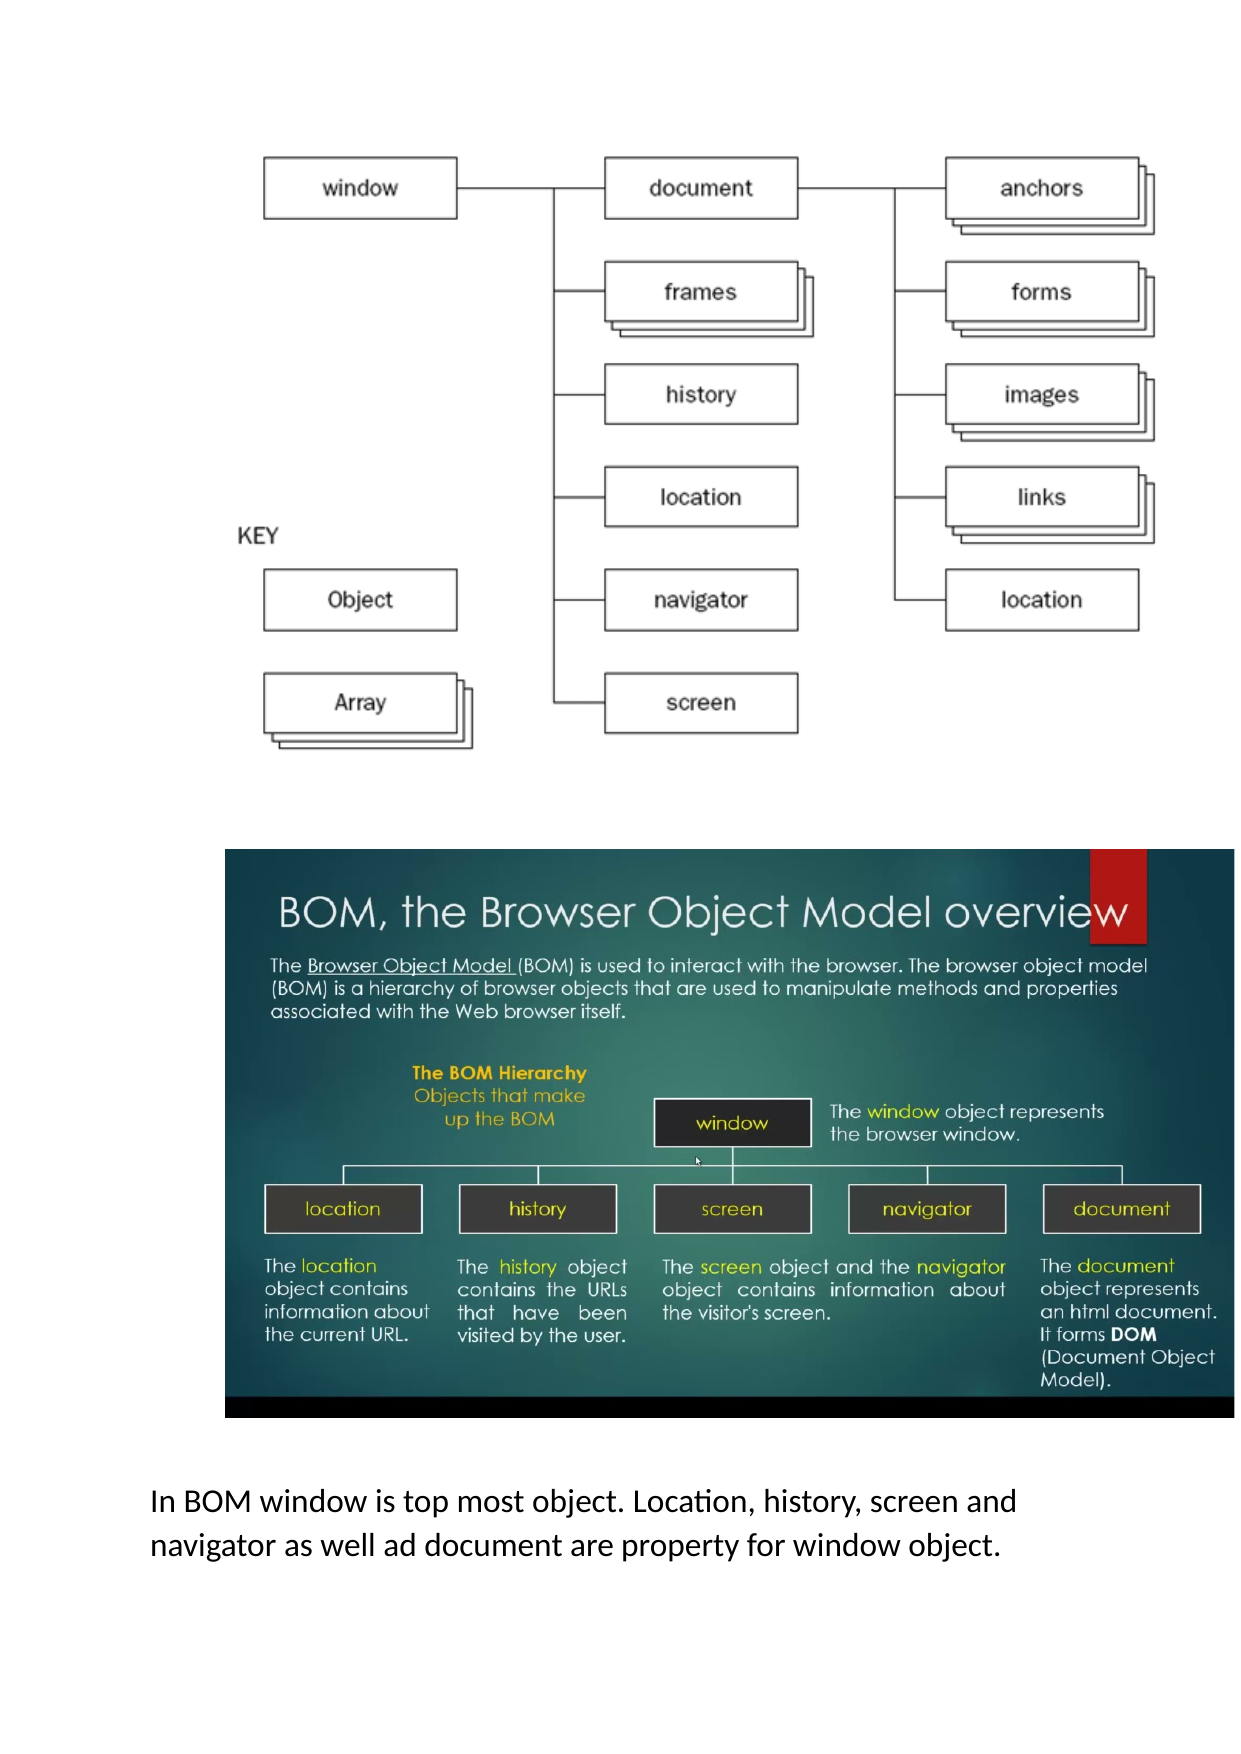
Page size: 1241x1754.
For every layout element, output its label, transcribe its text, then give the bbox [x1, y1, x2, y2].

picture [225, 849, 1235, 1418]
text In BOM window is top most object. Location, history, screen and navigator as well ad document are property for window object. [150, 1481, 1090, 1565]
picture [225, 150, 1166, 760]
